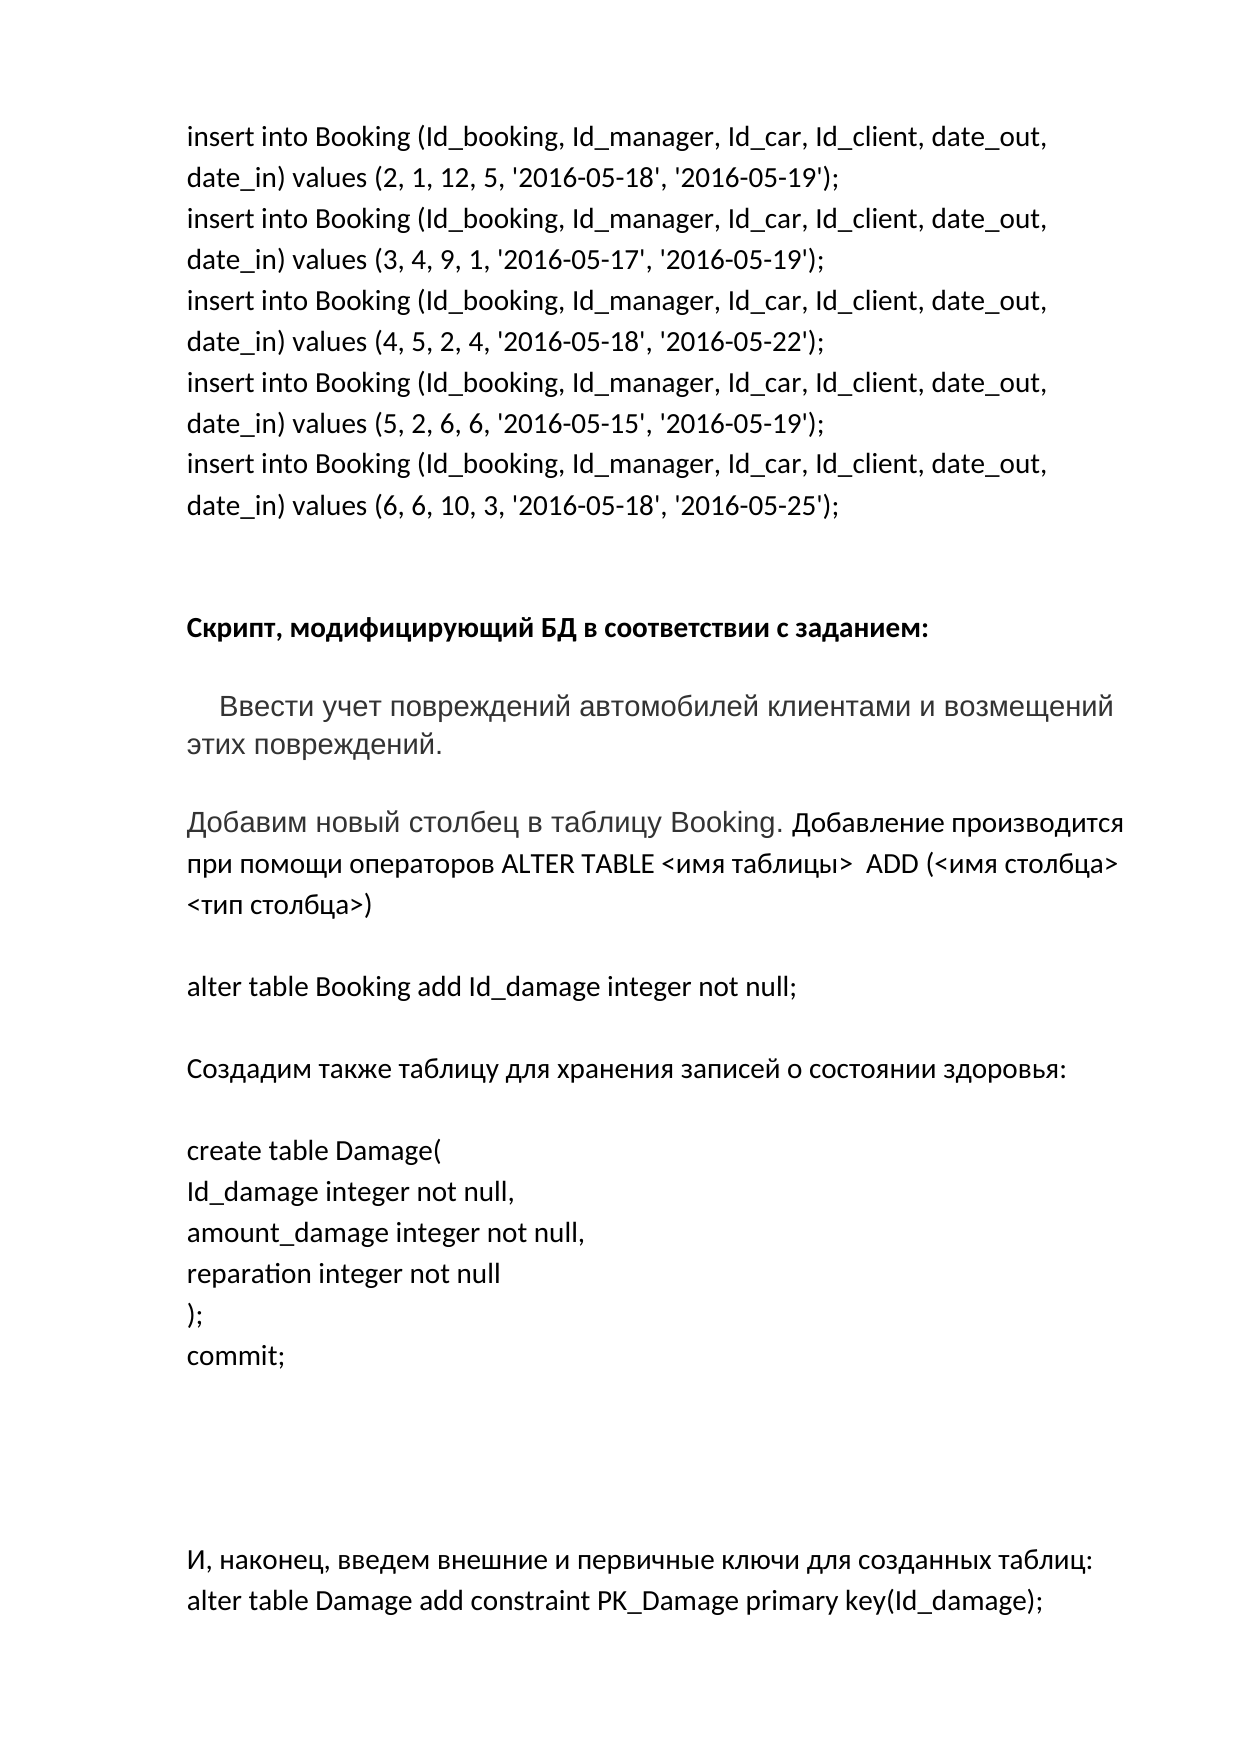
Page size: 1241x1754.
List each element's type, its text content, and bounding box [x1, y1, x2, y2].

list insert into Booking (Id_booking, Id_manager, Id_car, Id_client, date_out, date_in) values (3, 4, 9, 1, '2016-05-17', '2016-05-19'); [187, 200, 1152, 277]
list alter table Booking add Id_damage integer not null; [187, 968, 1152, 1004]
list Скрипт, модифицирующий БД в соответствии с заданием: [187, 609, 1152, 645]
list amount_damage integer not null, [187, 1214, 1152, 1249]
list insert into Booking (Id_booking, Id_manager, Id_car, Id_client, date_out, date_in) values (4, 5, 2, 4, '2016-05-18', '2016-05-22'); [187, 282, 1152, 358]
list Id_damage integer not null, [187, 1173, 1152, 1208]
list create table Damage( [187, 1132, 1152, 1168]
list reparation integer not null [187, 1255, 1152, 1290]
list alter table Damage add constraint PK_Damage primary key(Id_damage); [187, 1582, 1152, 1618]
list Создадим также таблицу для хранения записей о состоянии здоровья: [187, 1050, 1152, 1086]
list Ввести учет повреждений автомобилей клиентами и возмещений этих повреждений. [187, 650, 1152, 761]
list ); [187, 1296, 1152, 1331]
list И, наконец, введем внешние и первичные ключи для созданных таблиц: [187, 1541, 1152, 1577]
list insert into Booking (Id_booking, Id_manager, Id_car, Id_client, date_out, date_in) values (5, 2, 6, 6, '2016-05-15', '2016-05-19'); [187, 364, 1152, 440]
list Добавим новый столбец в таблицу Booking. Добавление производится при помощи операторов ALTER TABLE <имя таблицы> ADD (<имя столбца> <тип столбца>) [187, 804, 1152, 922]
list commit; [187, 1337, 1152, 1372]
list insert into Booking (Id_booking, Id_manager, Id_car, Id_client, date_out, date_in) values (2, 1, 12, 5, '2016-05-18', '2016-05-19'); [187, 118, 1152, 195]
list insert into Booking (Id_booking, Id_manager, Id_car, Id_client, date_out, date_in) values (6, 6, 10, 3, '2016-05-18', '2016-05-25'); [187, 446, 1152, 522]
